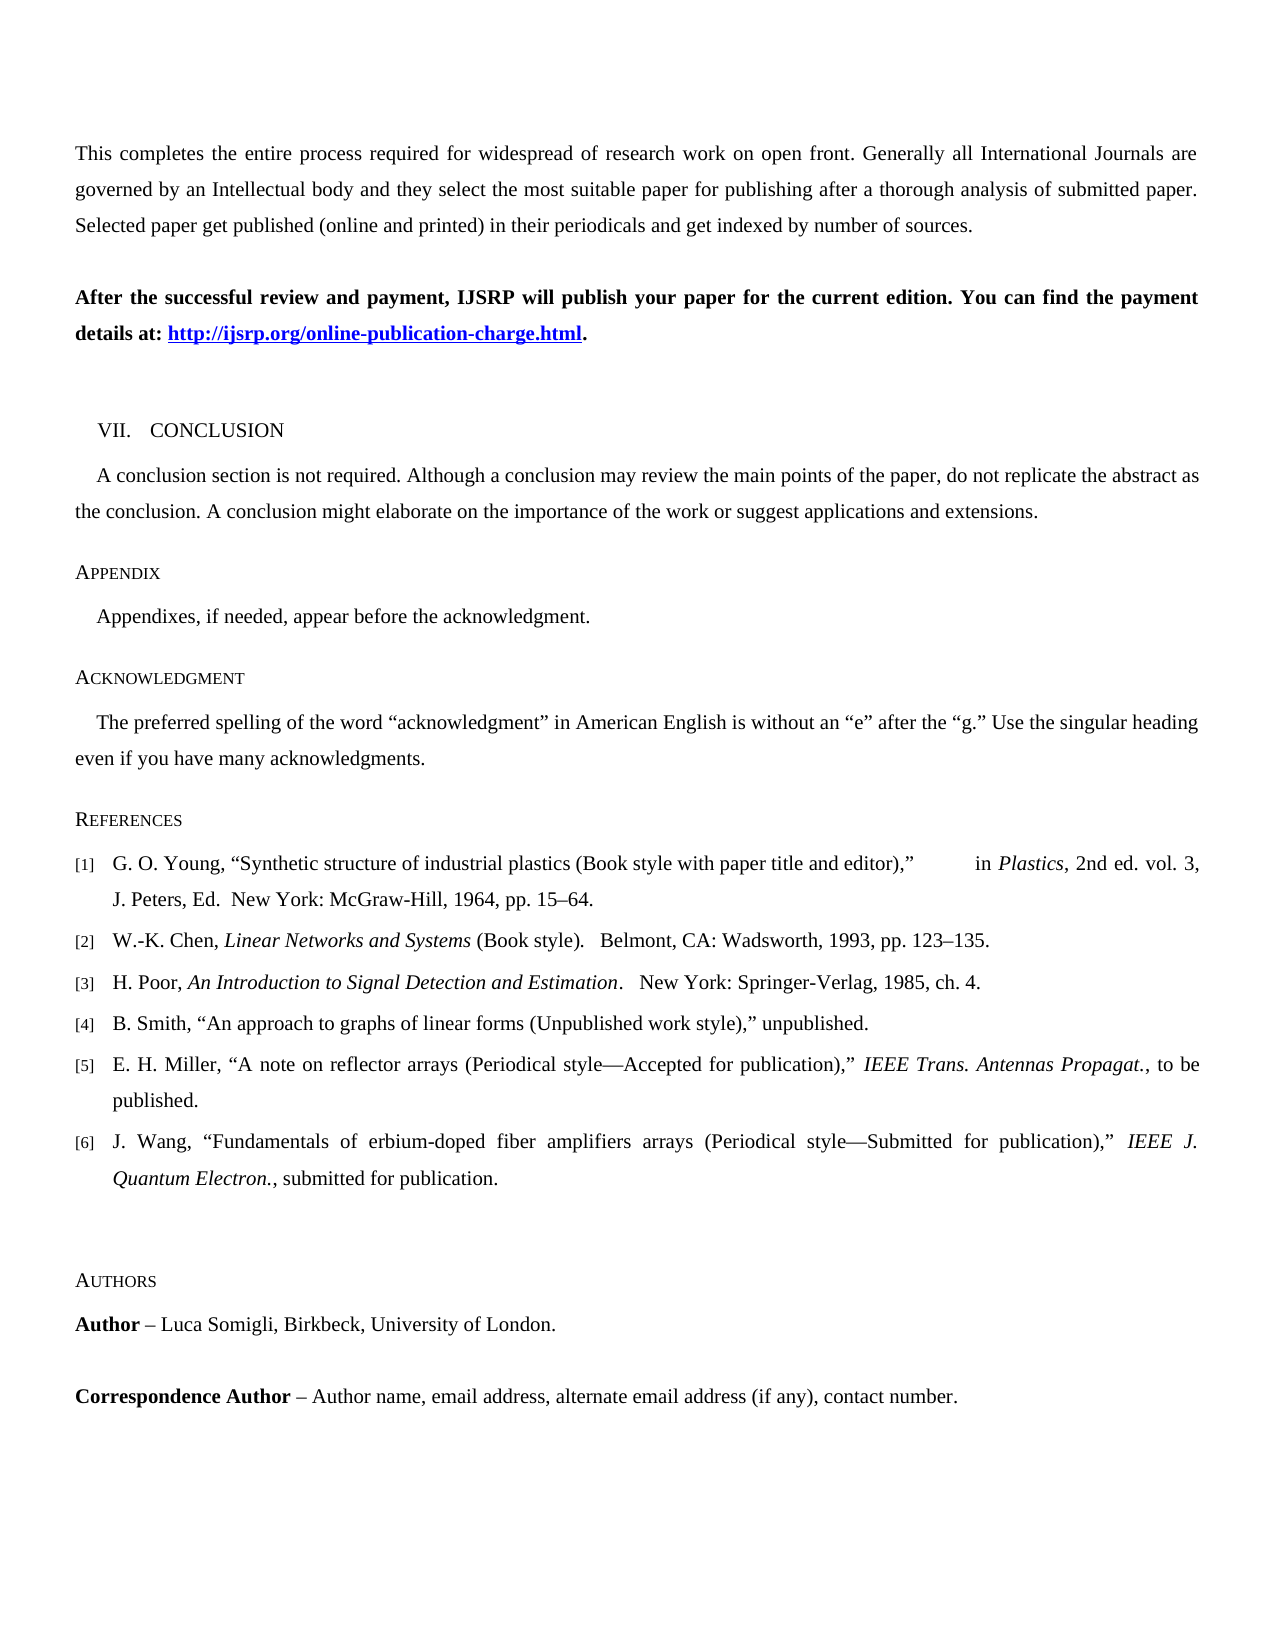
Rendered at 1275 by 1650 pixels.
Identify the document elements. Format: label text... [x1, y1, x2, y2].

text E. H. Miller, “A note on reflector arrays (Periodical style—Accepted for publication),” IEEE Trans. Antennas Propagat., to be published. [75, 1052, 1200, 1112]
text J. Wang, “Fundamentals of erbium-doped fiber amplifiers arrays (Periodical style—Submitted for publication),” IEEE J. Quantum Electron., submitted for publication. [75, 1129, 1200, 1189]
text Appendixes, if needed, appear before the acknowledgment. [75, 604, 1200, 628]
text Authors [75, 1268, 1200, 1292]
text B. Smith, “An approach to graphs of linear forms (Unpublished work style),” unpublished. [75, 1011, 1200, 1035]
text H. Poor, An Introduction to Signal Detection and Estimation. New York: Springer-Verlag, 1985, ch. 4. [75, 969, 1200, 994]
text G. O. Young, “Synthetic structure of industrial plastics (Book style with paper title and editor),” in Plastics, 2nd ed. vol. 3, J. Peters, Ed. New York: McGraw-Hill, 1964, pp. 15–64. [75, 851, 1200, 911]
text W.-K. Chen, Linear Networks and Systems (Book style). Belmont, CA: Wadsworth, 1993, pp. 123–135. [75, 928, 1200, 952]
text Acknowledgment [75, 665, 1200, 689]
text Author – Luca Somigli, Birkbeck, University of London. [75, 1312, 1200, 1336]
text Correspondence Author – Author name, email address, alternate email address (if any), contact number. [75, 1384, 1200, 1408]
text A conclusion section is not required. Although a conclusion may review the main points of the paper, do not replicate the abstract as the conclusion. A conclusion might elaborate on the importance of the work or suggest applications and extensions. [75, 463, 1200, 523]
text The preferred spelling of the word “acknowledgment” in American English is without an “e” after the “g.” Use the singular heading even if you have many acknowledgments. [75, 709, 1200, 770]
text This completes the entire process required for widespread of research work on open front. Generally all International Journals are governed by an Intellectual body and they select the most suitable paper for publishing after a thorough analysis of submitted paper. Selected paper get published (online and printed) in their periodicals and get indexed by number of sources. [75, 141, 1200, 237]
text After the successful review and payment, IJSRP will publish your paper for the current edition. You can find the payment details at: http://ijsrp.org/online-publication-charge.html. [75, 285, 1200, 345]
list CONCLUSION [131, 418, 1200, 442]
text References [75, 807, 1200, 831]
text Appendix [75, 560, 1200, 584]
